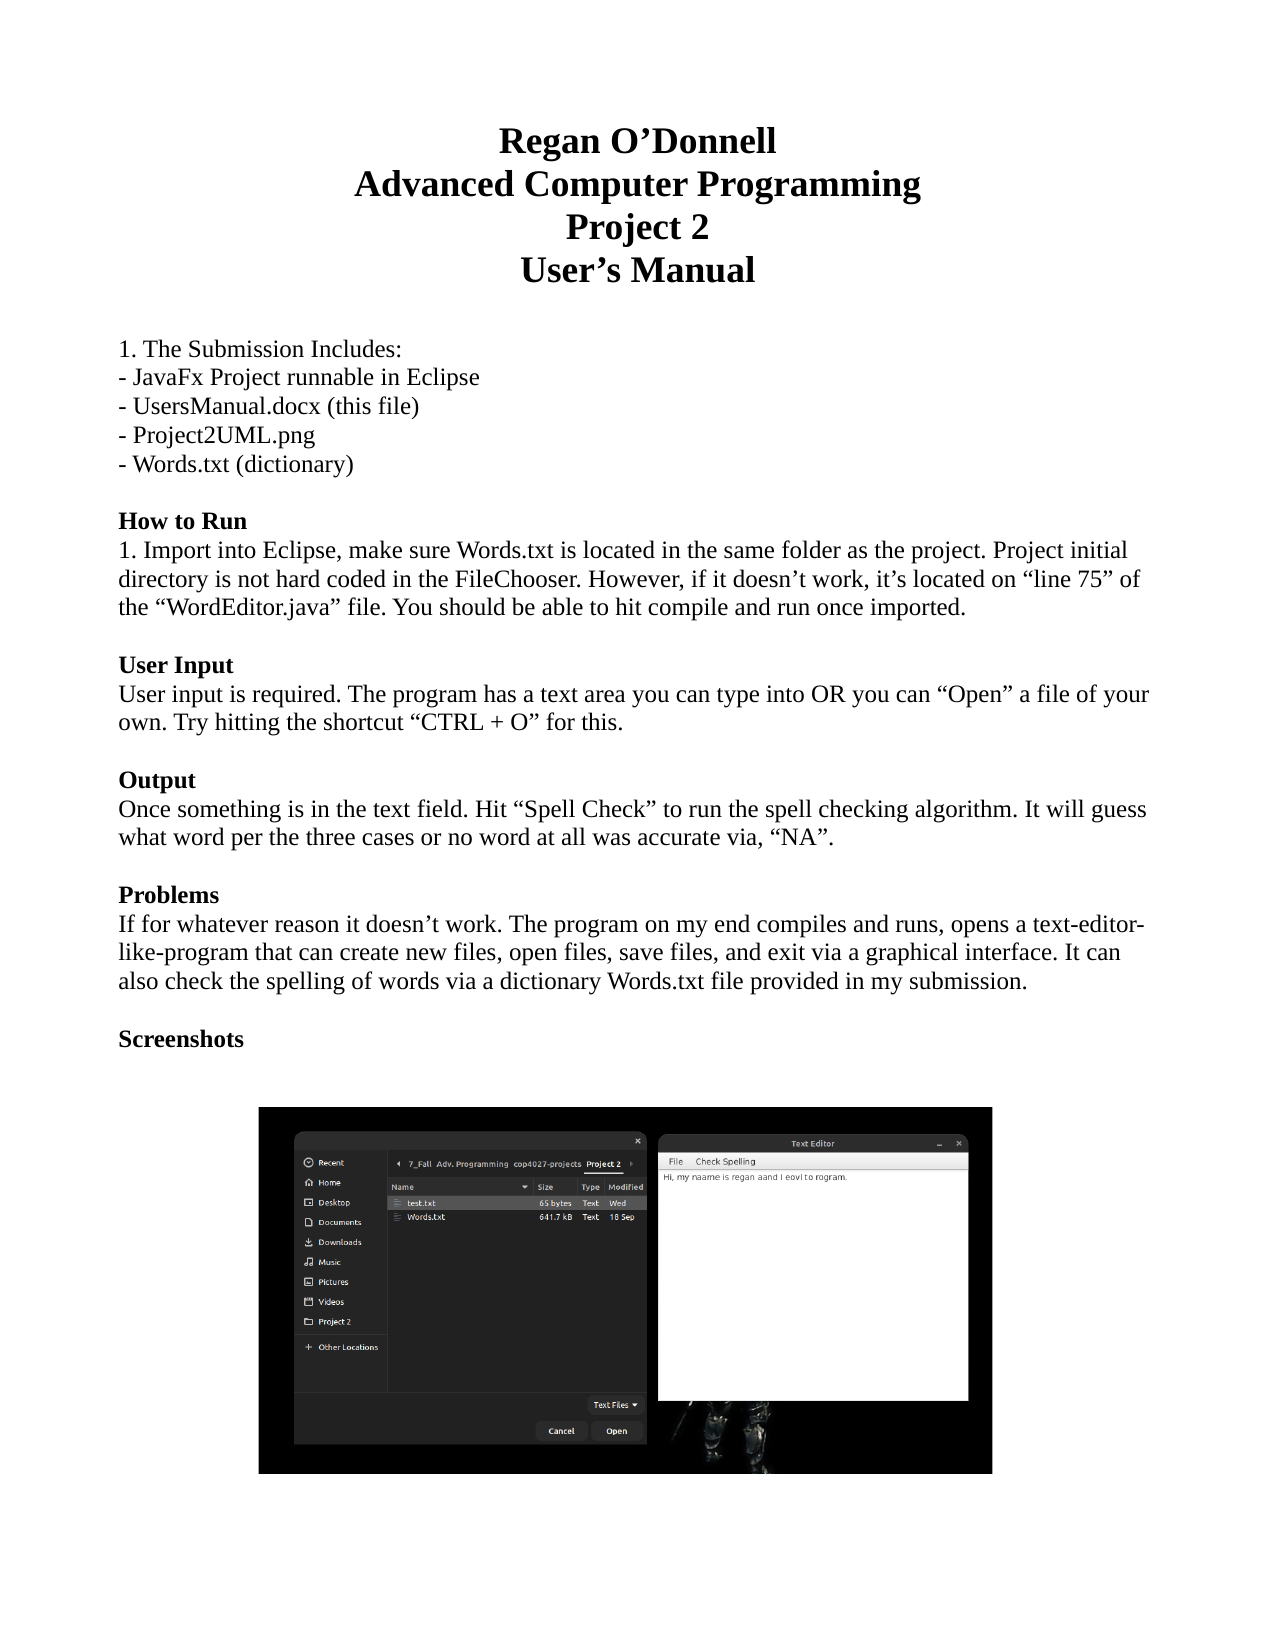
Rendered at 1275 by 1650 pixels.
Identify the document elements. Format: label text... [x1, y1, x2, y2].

text Advanced Computer Programming [118, 161, 1157, 204]
text - Words.txt (dictionary) [118, 449, 1157, 477]
text User Input [118, 650, 1157, 679]
text - Project2UML.png [118, 420, 1157, 449]
text 1. Import into Eclipse, make sure Words.txt is located in the same folder as the project. Project initial directory is not hard coded in the FileChooser. However, if it doesn’t work, it’s located on “line 75” of the “WordEditor.java” file. You should be able to hit compile and run once imported. [118, 535, 1157, 621]
text If for whatever reason it doesn’t work. The program on my end compiles and runs, opens a text-editor-like-program that can create new files, open files, save files, and exit via a graphical interface. It can also check the spelling of words via a dictionary Words.txt file provided in my submission. [118, 909, 1157, 995]
text Once something is in the text field. Hit “Spell Check” to run the spell checking algorithm. It will guess what word per the three cases or no word at all was accurate via, “NA”. [118, 794, 1157, 851]
text - UsersManual.docx (this file) [118, 391, 1157, 420]
text User input is required. The program has a text area you can type into OR you can “Open” a file of your own. Try hitting the shortcut “CTRL + O” for this. [118, 679, 1157, 736]
text 1. The Submission Includes: [118, 334, 1157, 362]
text User’s Manual [118, 247, 1157, 291]
picture [258, 1107, 993, 1474]
text Regan O’Donnell [118, 118, 1157, 161]
text How to Run [118, 506, 1157, 535]
text Problems [118, 880, 1157, 909]
text Output [118, 765, 1157, 794]
text Project 2 [118, 204, 1157, 247]
text Screenshots [118, 1024, 1157, 1052]
text - JavaFx Project runnable in Eclipse [118, 362, 1157, 391]
